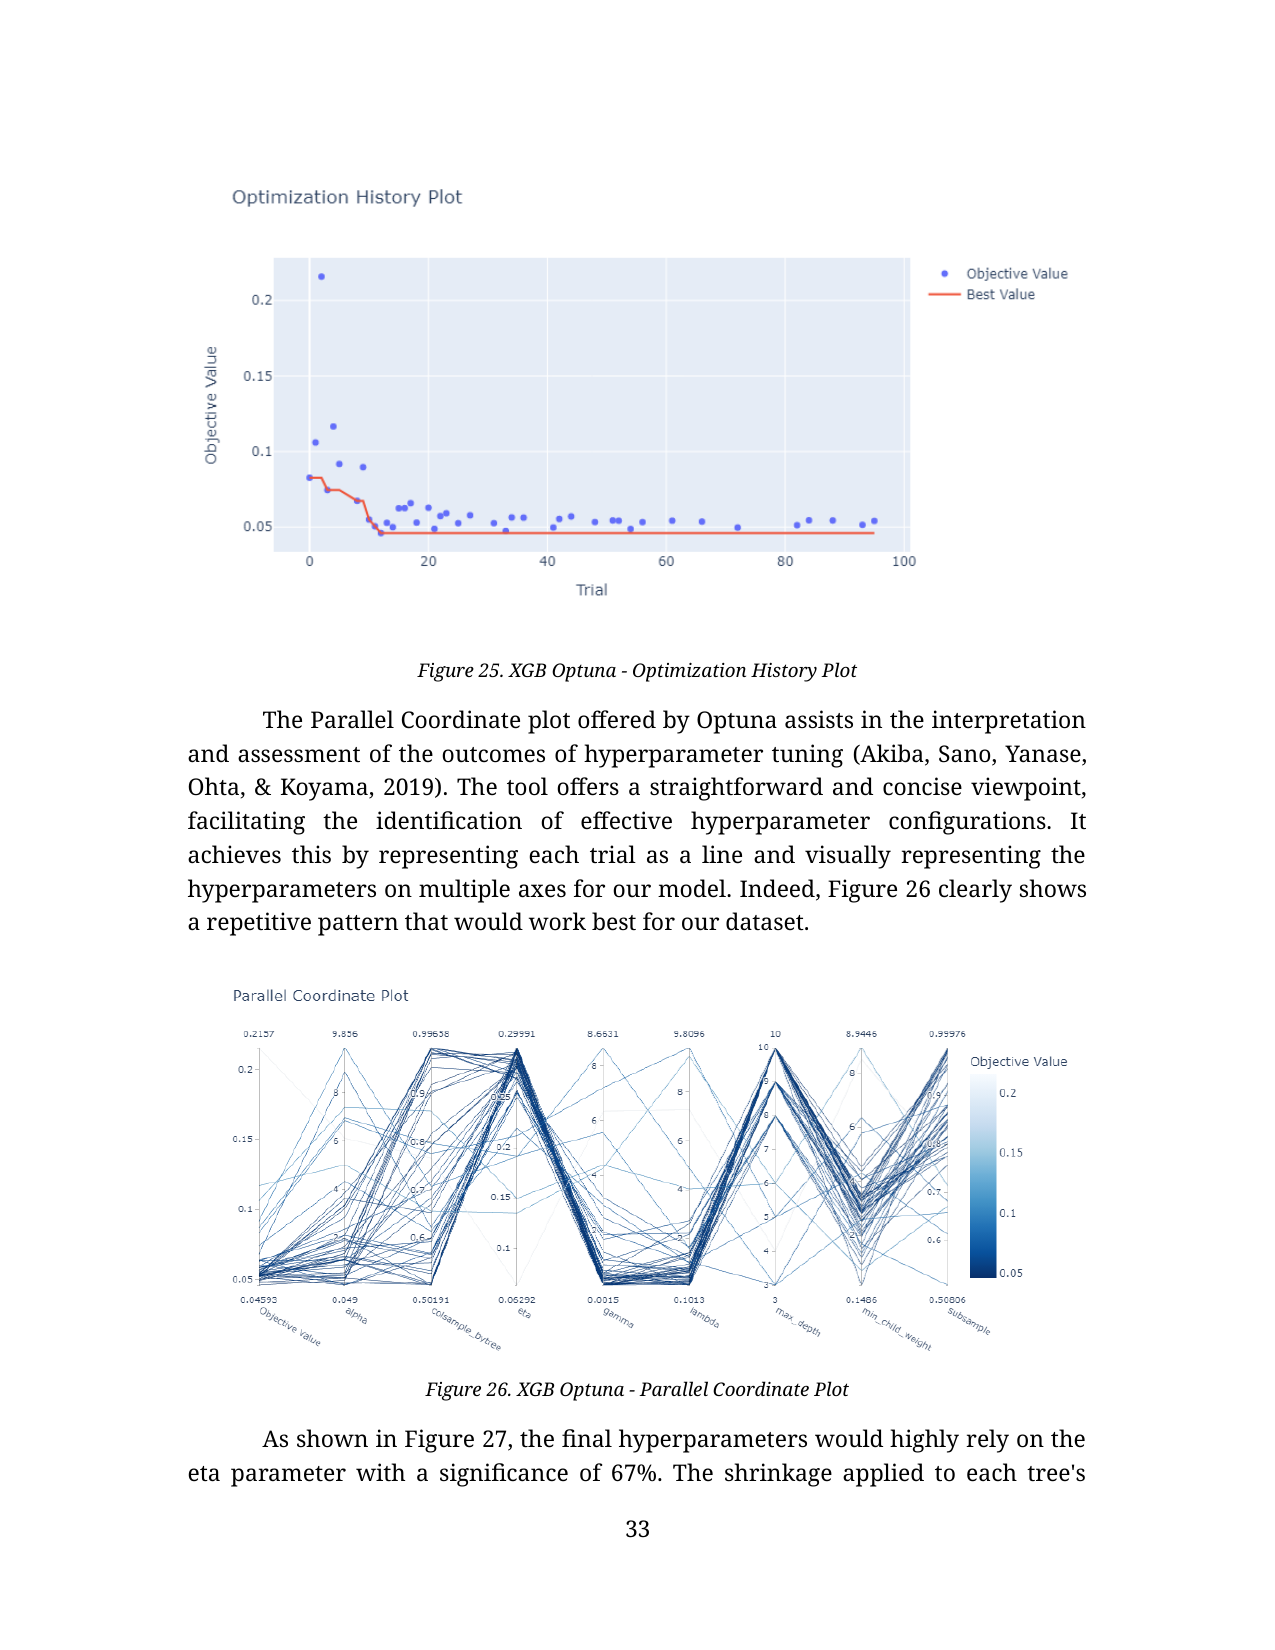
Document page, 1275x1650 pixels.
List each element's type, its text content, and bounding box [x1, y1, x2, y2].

text The Parallel Coordinate plot offered by Optuna assists in the interpretation and assessment of the outcomes of hyperparameter tuning . The tool offers a straightforward and concise viewpoint, facilitating the identification of effective hyperparameter configurations. It achieves this by representing each trial as a line and visually representing the hyperparameters on multiple axes for our model. Indeed, Figure 26 clearly shows a repetitive pattern that would work best for our dataset. [187, 704, 1087, 938]
picture [187, 150, 1086, 639]
picture [187, 956, 1086, 1358]
